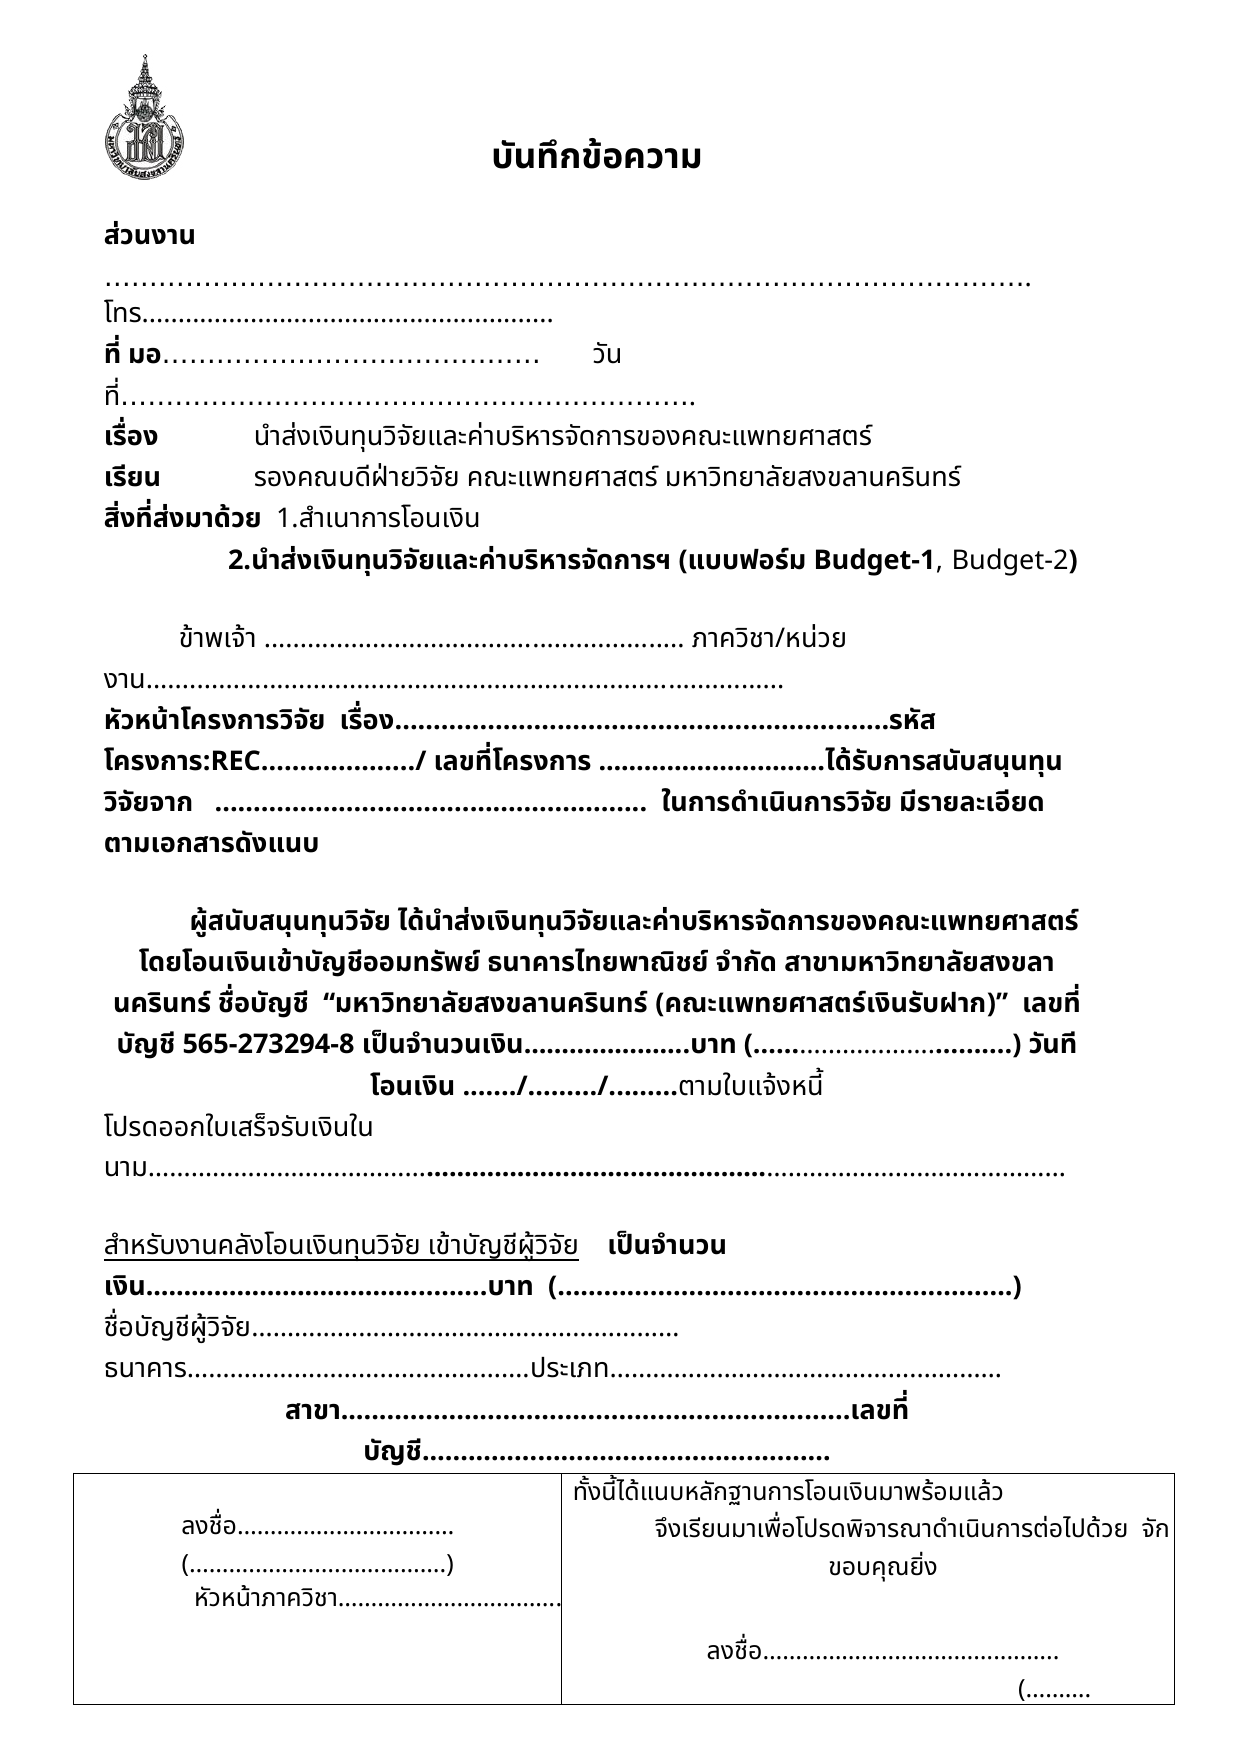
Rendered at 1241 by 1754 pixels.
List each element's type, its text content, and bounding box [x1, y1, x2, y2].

text ส่วนงาน …………………………………………………………………………………………. โทร......................................................... [103, 216, 1090, 335]
title 2.นำส่งเงินทุนวิจัยและค่าบริหารจัดการฯ (แบบฟอร์ม Budget-1, Budget-2) [103, 540, 1090, 581]
text เรื่อง นำส่งเงินทุนวิจัยและค่าบริหารจัดการของคณะแพทยศาสตร์ [103, 417, 1090, 458]
title เรียน รองคณบดีฝ่ายวิจัย คณะแพทยศาสตร์ มหาวิทยาลัยสงขลานครินทร์ [103, 458, 1090, 499]
title สาขา…...............................................................เลขที่บัญชี….……..…………………………..……… [103, 1390, 1090, 1472]
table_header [562, 1474, 1174, 1704]
title ชื่อบัญชีผู้วิจัย…………………………………………………… ธนาคาร………………………..……………….ประเภท…………………………………….………… [103, 1308, 1090, 1390]
text ที่ มอ…………………………………… วันที่………………………………………………………. [103, 335, 1090, 417]
title สิ่งที่ส่งมาด้วย 1.สำเนาการโอนเงิน [103, 499, 1090, 540]
text บันทึกข้อความ [103, 131, 1090, 185]
picture [103, 51, 185, 181]
title หัวหน้าโครงการวิจัย เรื่อง................................................................รหัสโครงการ:REC………………../ เลขที่โครงการ …………………………ได้รับการสนับสนุนทุนวิจัยจาก ........................................................ ในการดำเนินการวิจัย มีรายละเอียดตามเอกสารดังแนบ [103, 700, 1090, 865]
title ข้าพเจ้า .......................................................... ภาควิชา/หน่วยงาน........................................................................................ [103, 618, 1090, 700]
title สำหรับงานคลังโอนเงินทุนวิจัย เข้าบัญชีผู้วิจัย เป็นจำนวนเงิน………………………………..…….บาท (………………………………………….……….) [103, 1226, 1090, 1308]
title ผู้สนับสนุนทุนวิจัย ได้นำส่งเงินทุนวิจัยและค่าบริหารจัดการของคณะแพทยศาสตร์ โดยโอนเงินเข้าบัญชีออมทรัพย์ ธนาคารไทยพาณิชย์ จำกัด สาขามหาวิทยาลัยสงขลานครินทร์ ชื่อบัญชี “มหาวิทยาลัยสงขลานครินทร์ (คณะแพทยศาสตร์เงินรับฝาก)” เลขที่บัญชี 565-273294-8 เป็นจำนวนเงิน………………….บาท (…………………….……….) วันทีโอนเงิน ......./........./.........ตามใบแจ้งหนี้ [103, 902, 1090, 1107]
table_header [74, 1474, 561, 1704]
title โปรดออกใบเสร็จรับเงินในนาม……………………………………………………………………………………………………………… [103, 1107, 1090, 1189]
